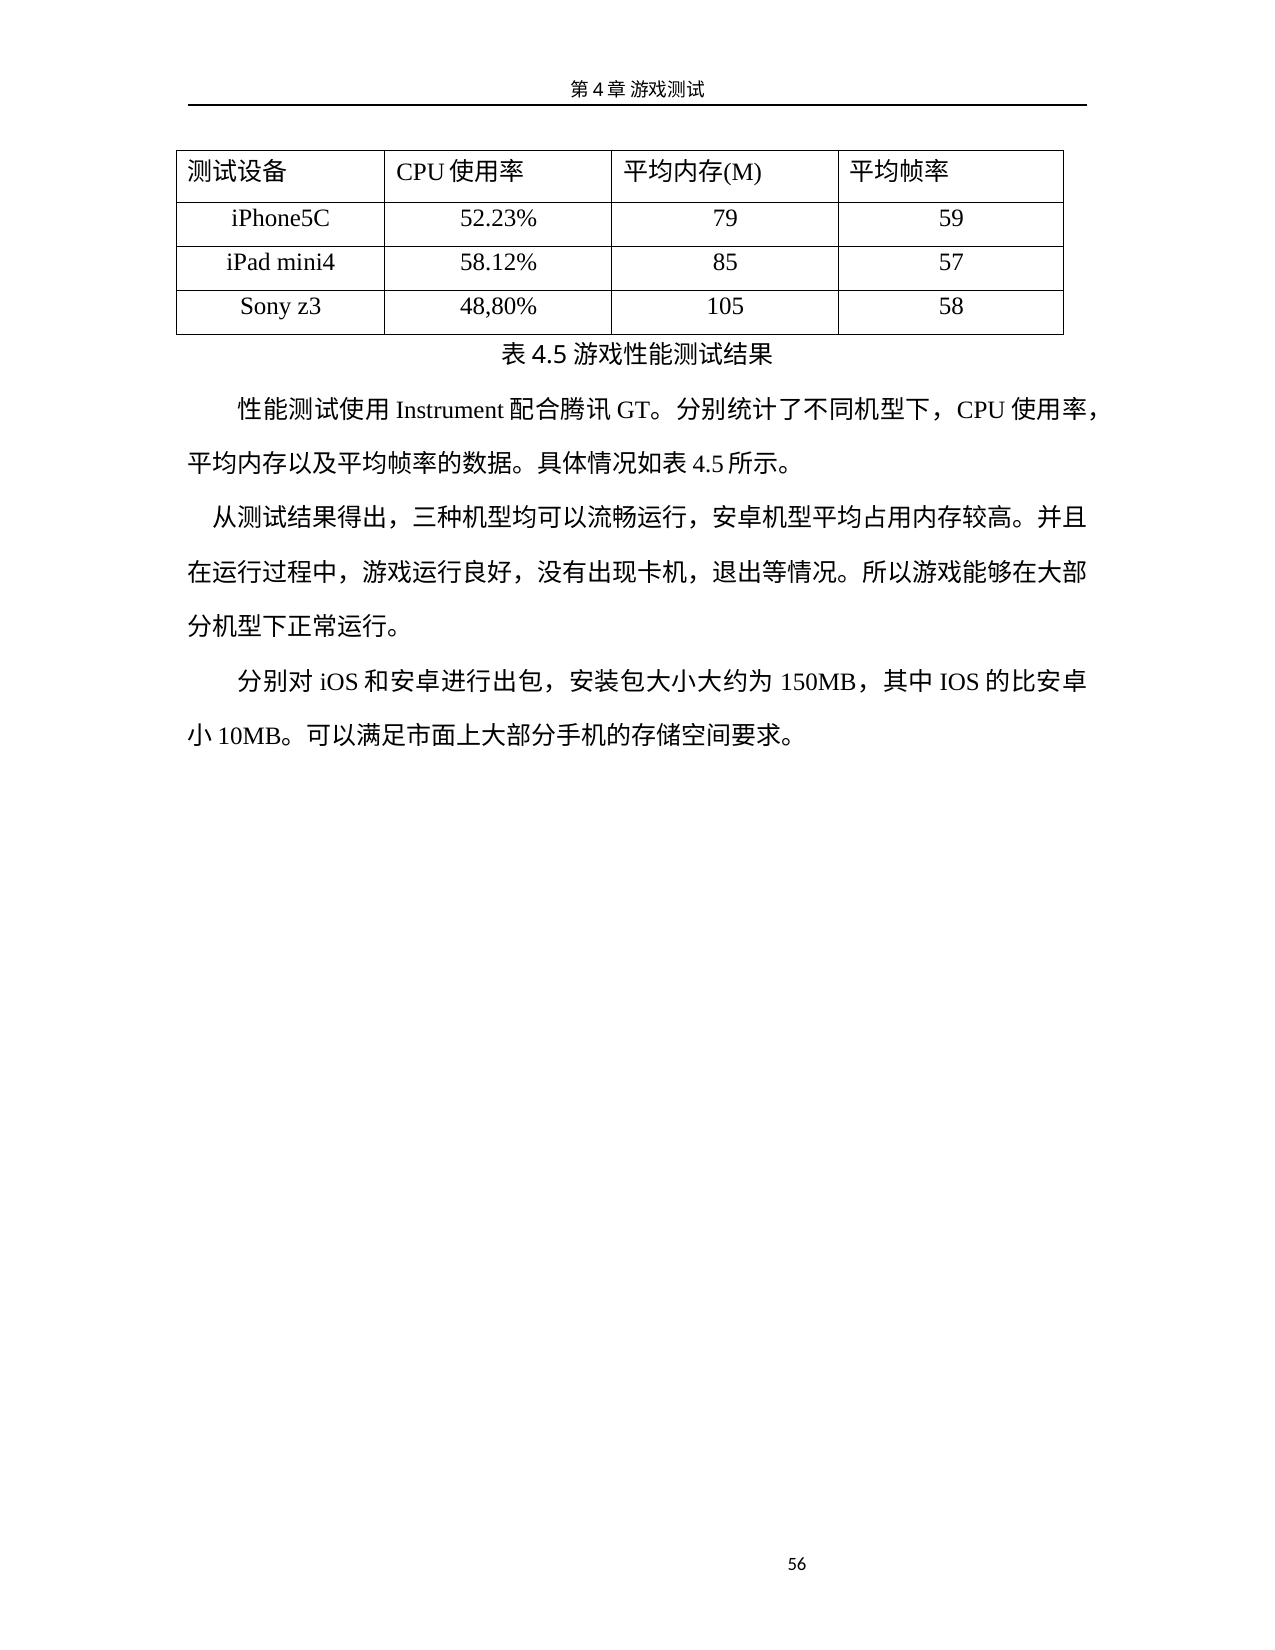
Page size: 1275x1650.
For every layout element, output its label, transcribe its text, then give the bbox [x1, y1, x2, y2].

table_header 平均内存(M) [612, 151, 838, 202]
table_cell Sony z3 [177, 291, 384, 334]
table_cell 59 [839, 203, 1063, 246]
text 性能测试使用Instrument配合腾讯GT。分别统计了不同机型下，CPU使用率，平均内存以及平均帧率的数据。具体情况如表4.5所示。 [187, 389, 1087, 480]
table_header 测试设备 [177, 151, 384, 202]
text 表4.5 游戏性能测试结果 [187, 335, 1087, 371]
table_header CPU使用率 [385, 151, 611, 202]
table_cell 79 [612, 203, 838, 246]
table_cell iPad mini4 [177, 247, 384, 290]
table_cell iPhone5C [177, 203, 384, 246]
table_cell 105 [612, 291, 838, 334]
table_cell 85 [612, 247, 838, 290]
text 分别对iOS和安卓进行出包，安装包大小大约为150MB，其中IOS的比安卓小10MB。可以满足市面上大部分手机的存储空间要求。 [187, 661, 1087, 752]
table_cell 58.12% [385, 247, 611, 290]
table_cell 57 [839, 247, 1063, 290]
table_cell 48,80% [385, 291, 611, 334]
table_cell 52.23% [385, 203, 611, 246]
text 从测试结果得出，三种机型均可以流畅运行，安卓机型平均占用内存较高。并且在运行过程中，游戏运行良好，没有出现卡机，退出等情况。所以游戏能够在大部分机型下正常运行。 [187, 498, 1087, 643]
table_cell 58 [839, 291, 1063, 334]
table_header 平均帧率 [839, 151, 1063, 202]
